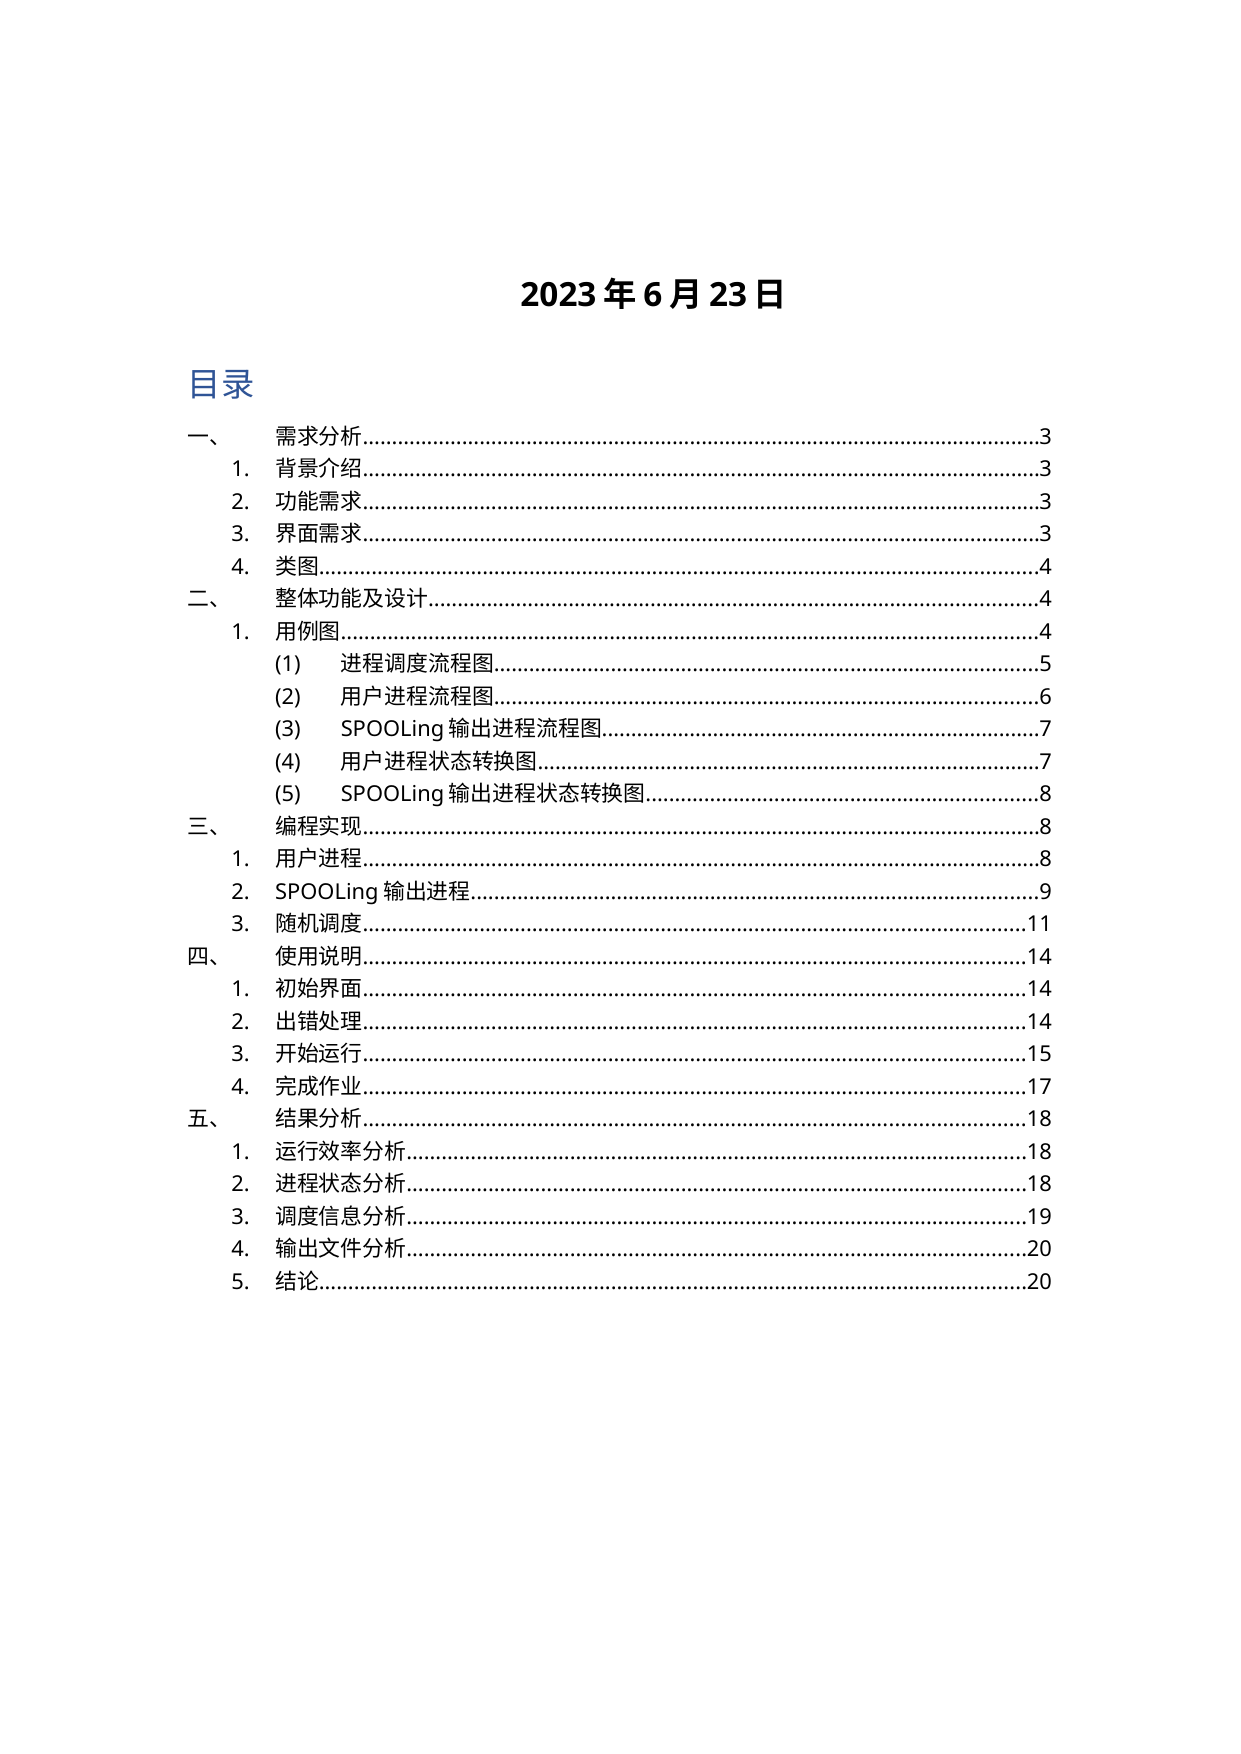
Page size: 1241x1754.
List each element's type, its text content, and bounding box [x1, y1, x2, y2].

text 2023年6月23日 [187, 259, 1053, 324]
